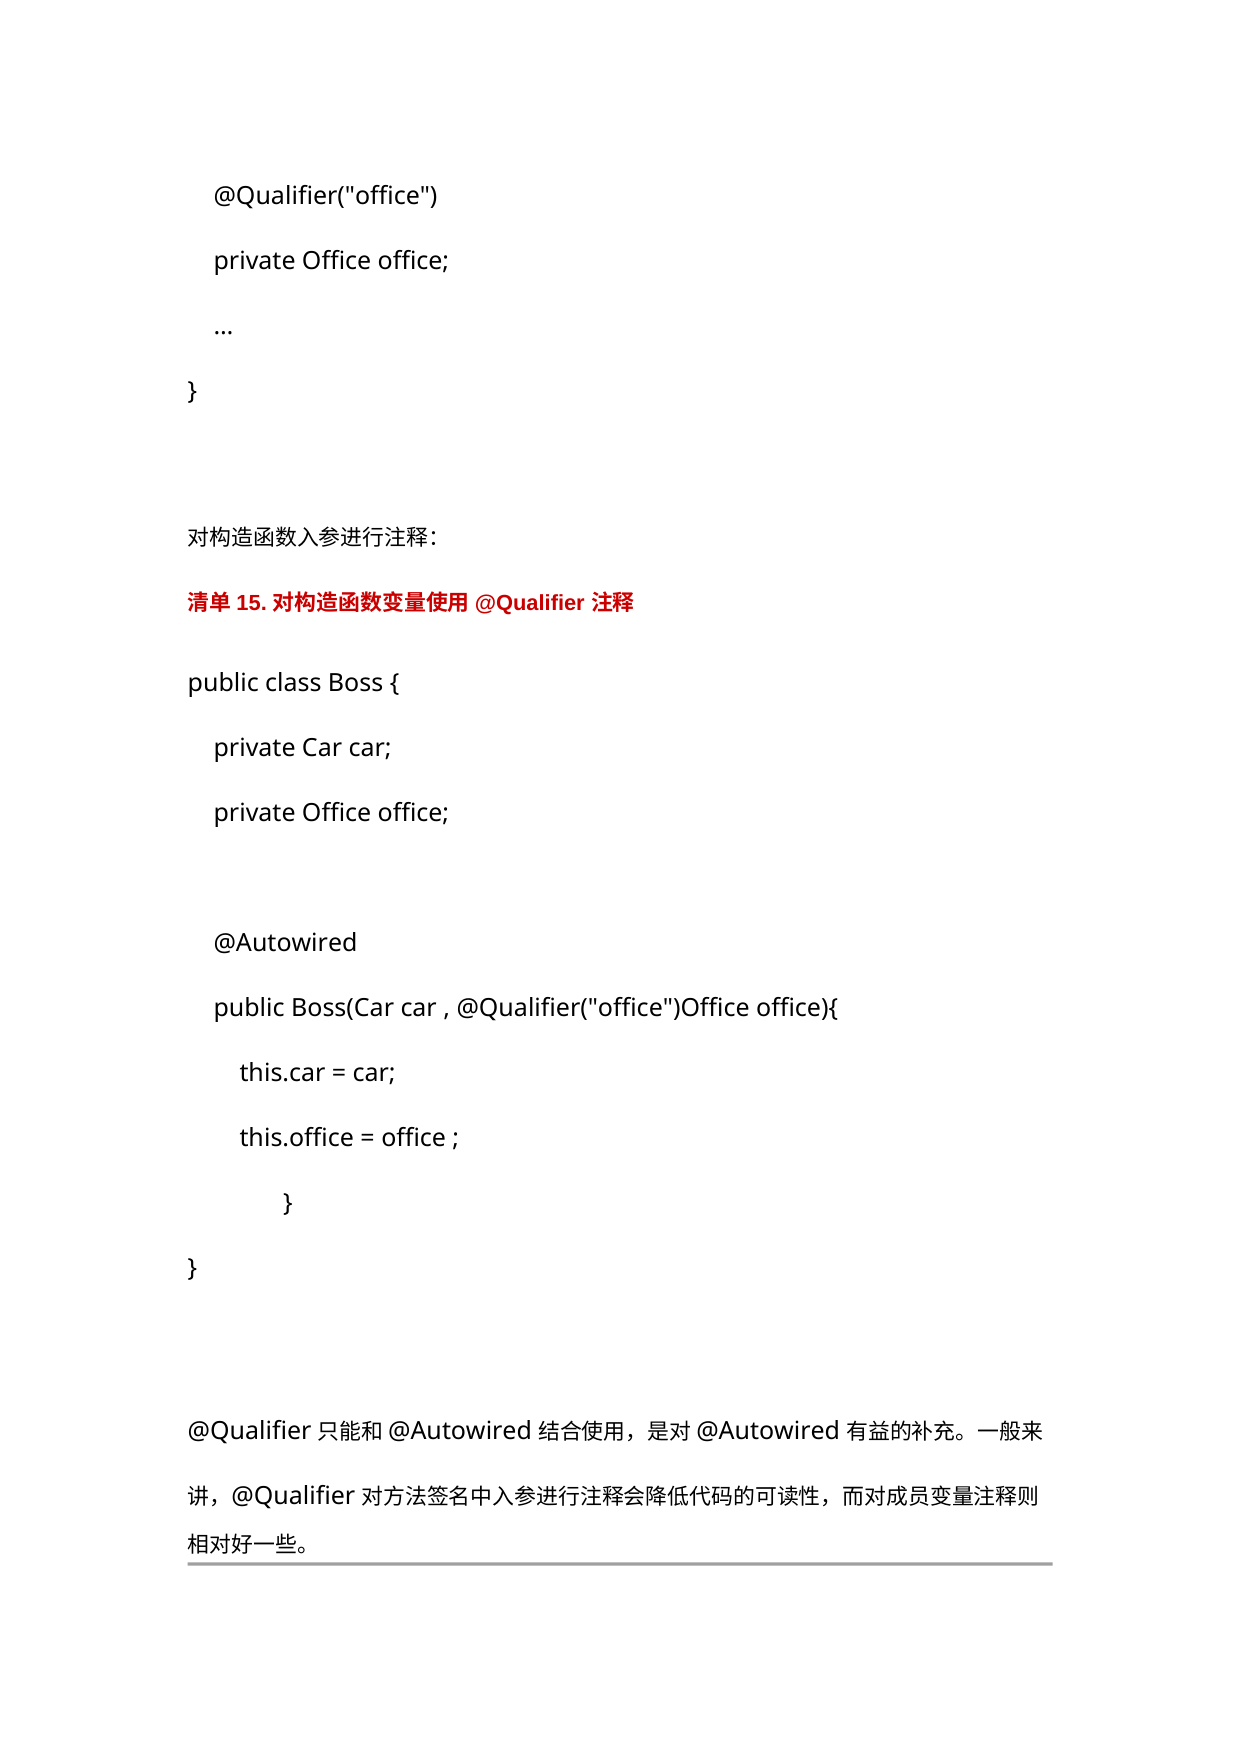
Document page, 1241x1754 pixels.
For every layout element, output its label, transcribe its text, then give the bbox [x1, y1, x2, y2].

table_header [188, 162, 1053, 454]
text 清单 15. 对构造函数变量使用 @Qualifier 注释 [187, 552, 1053, 617]
table_header public class Boss { private Car car; private Office office; @Autowired public Boss(Car car , @Qualifier("office")Office office){ this.car = car; this.office = office ; } } [188, 617, 1053, 1332]
text @Qualifier 只能和 @Autowired 结合使用，是对 @Autowired 有益的补充。一般来讲，@Qualifier 对方法签名中入参进行注释会降低代码的可读性，而对成员变量注释则相对好一些。 [187, 1397, 1053, 1559]
text 对构造函数入参进行注释： [187, 519, 1053, 552]
